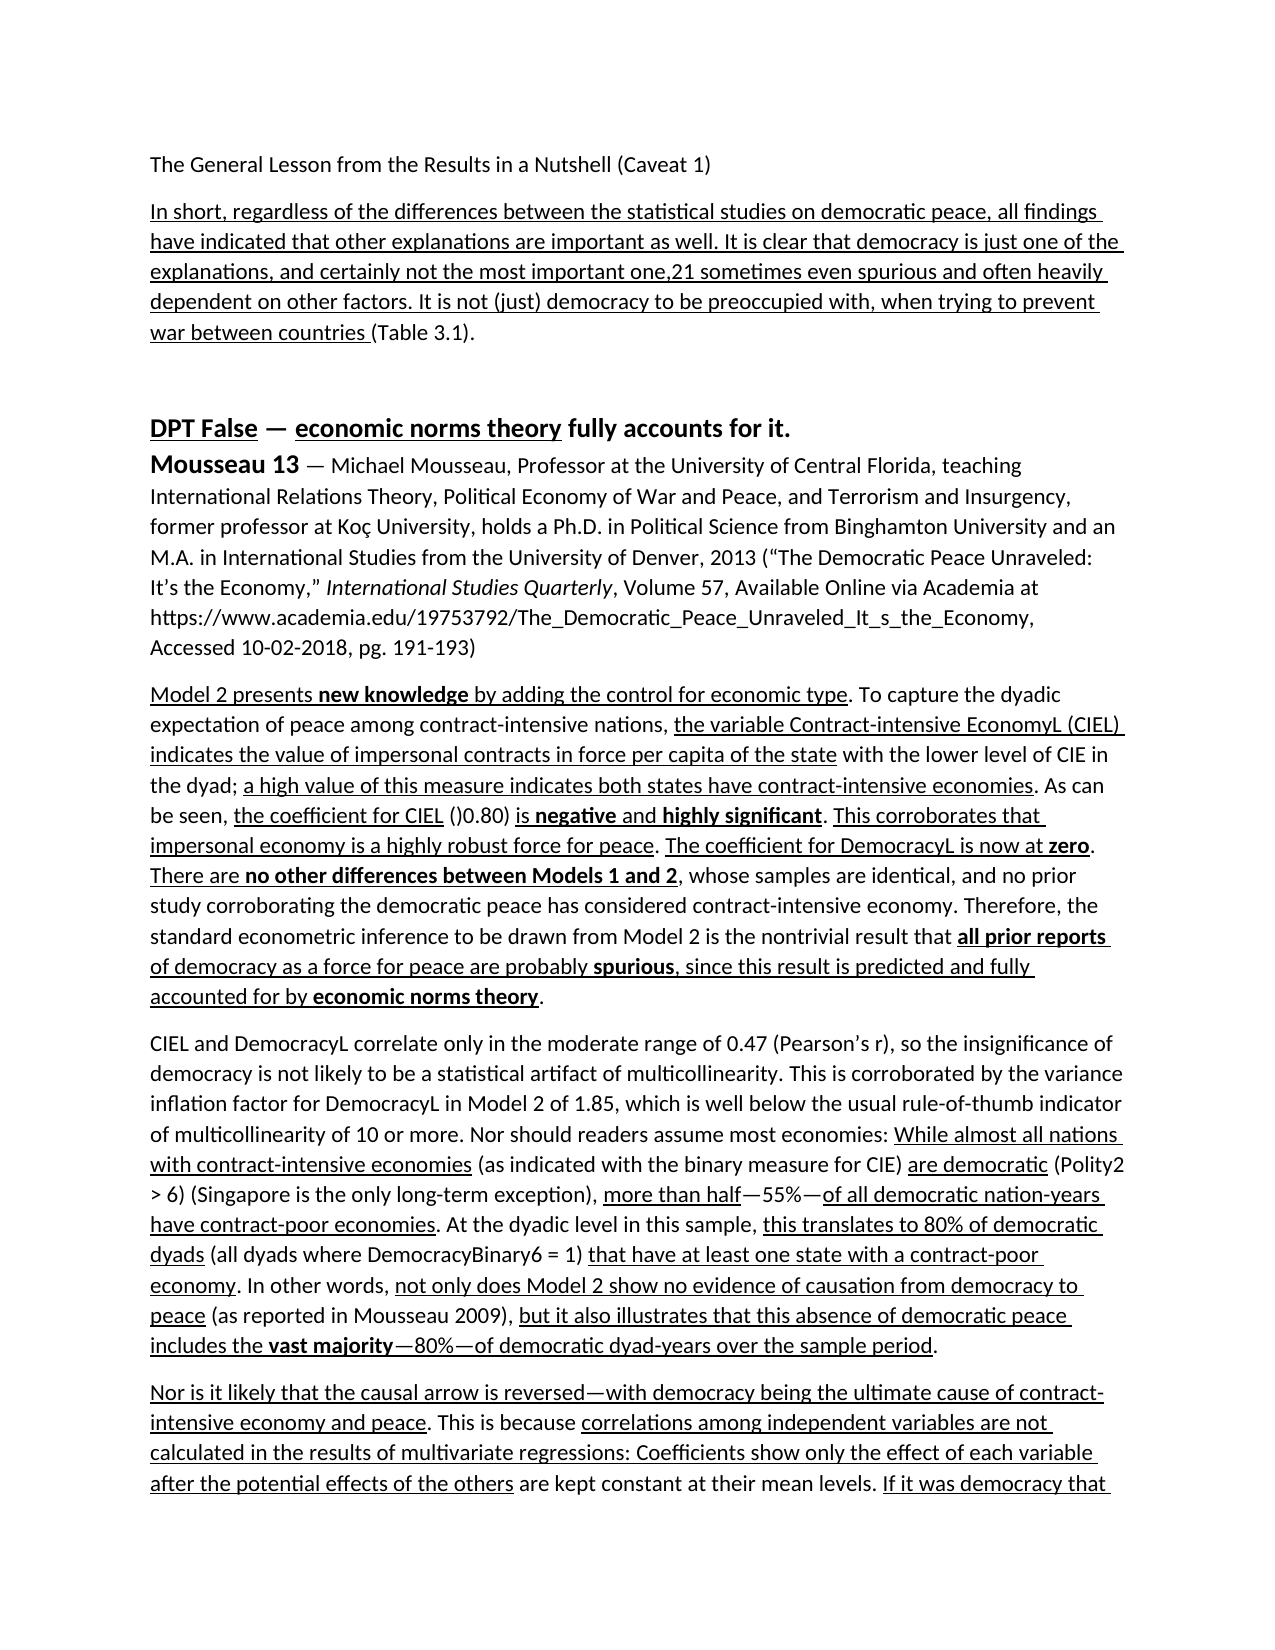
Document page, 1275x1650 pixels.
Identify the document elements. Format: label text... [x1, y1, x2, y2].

text CIEL and DemocracyL correlate only in the moderate range of 0.47 (Pearson’s r), so the insignificance of democracy is not likely to be a statistical artifact of multicollinearity. This is corroborated by the variance inflation factor for DemocracyL in Model 2 of 1.85, which is well below the usual rule-of-thumb indicator of multicollinearity of 10 or more. Nor should readers assume most economies: While almost all nations with contract-intensive economies (as indicated with the binary measure for CIE) are democratic (Polity2 > 6) (Singapore is the only long-term exception), more than half—55%—of all democratic nation-years have contract-poor economies. At the dyadic level in this sample, this translates to 80% of democratic dyads (all dyads where DemocracyBinary6 = 1) that have at least one state with a contract-poor economy. In other words, not only does Model 2 show no evidence of causation from democracy to peace (as reported in Mousseau 2009), but it also illustrates that this absence of democratic peace includes the vast majority—80%—of democratic dyad-years over the sample period. [150, 1029, 1125, 1359]
text The General Lesson from the Results in a Nutshell (Caveat 1) [150, 150, 1125, 178]
subtitle DPT False — economic norms theory fully accounts for it. [150, 411, 1125, 444]
text Mousseau 13 — Michael Mousseau, Professor at the University of Central Florida, teaching International Relations Theory, Political Economy of War and Peace, and Terrorism and Insurgency, former professor at Koç University, holds a Ph.D. in Political Science from Binghamton University and an M.A. in International Studies from the University of Denver, 2013 (“The Democratic Peace Unraveled: It’s the Economy,” International Studies Quarterly, Volume 57, Available Online via Academia at https://www.academia.edu/19753792/The_Democratic_Peace_Unraveled_It_s_the_Economy, Accessed 10-02-2018, pg. 191-193) [150, 447, 1125, 661]
text Model 2 presents new knowledge by adding the control for economic type. To capture the dyadic expectation of peace among contract-intensive nations, the variable Contract-intensive EconomyL (CIEL) indicates the value of impersonal contracts in force per capita of the state with the lower level of CIE in the dyad; a high value of this measure indicates both states have contract-intensive economies. As can be seen, the coefficient for CIEL ()0.80) is negative and highly significant. This corroborates that impersonal economy is a highly robust force for peace. The coefficient for DemocracyL is now at zero. There are no other differences between Models 1 and 2, whose samples are identical, and no prior study corroborating the democratic peace has considered contract-intensive economy. Therefore, the standard econometric inference to be drawn from Model 2 is the nontrivial result that all prior reports of democracy as a force for peace are probably spurious, since this result is predicted and fully accounted for by economic norms theory. [150, 680, 1125, 1010]
text In short, regardless of the differences between the statistical studies on democratic peace, all findings have indicated that other explanations are important as well. It is clear that democracy is just one of the explanations, and certainly not the most important one,21 sometimes even spurious and often heavily dependent on other factors. It is not (just) democracy to be preoccupied with, when trying to prevent war between countries (Table 3.1). [150, 197, 1125, 346]
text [150, 1378, 1125, 1497]
